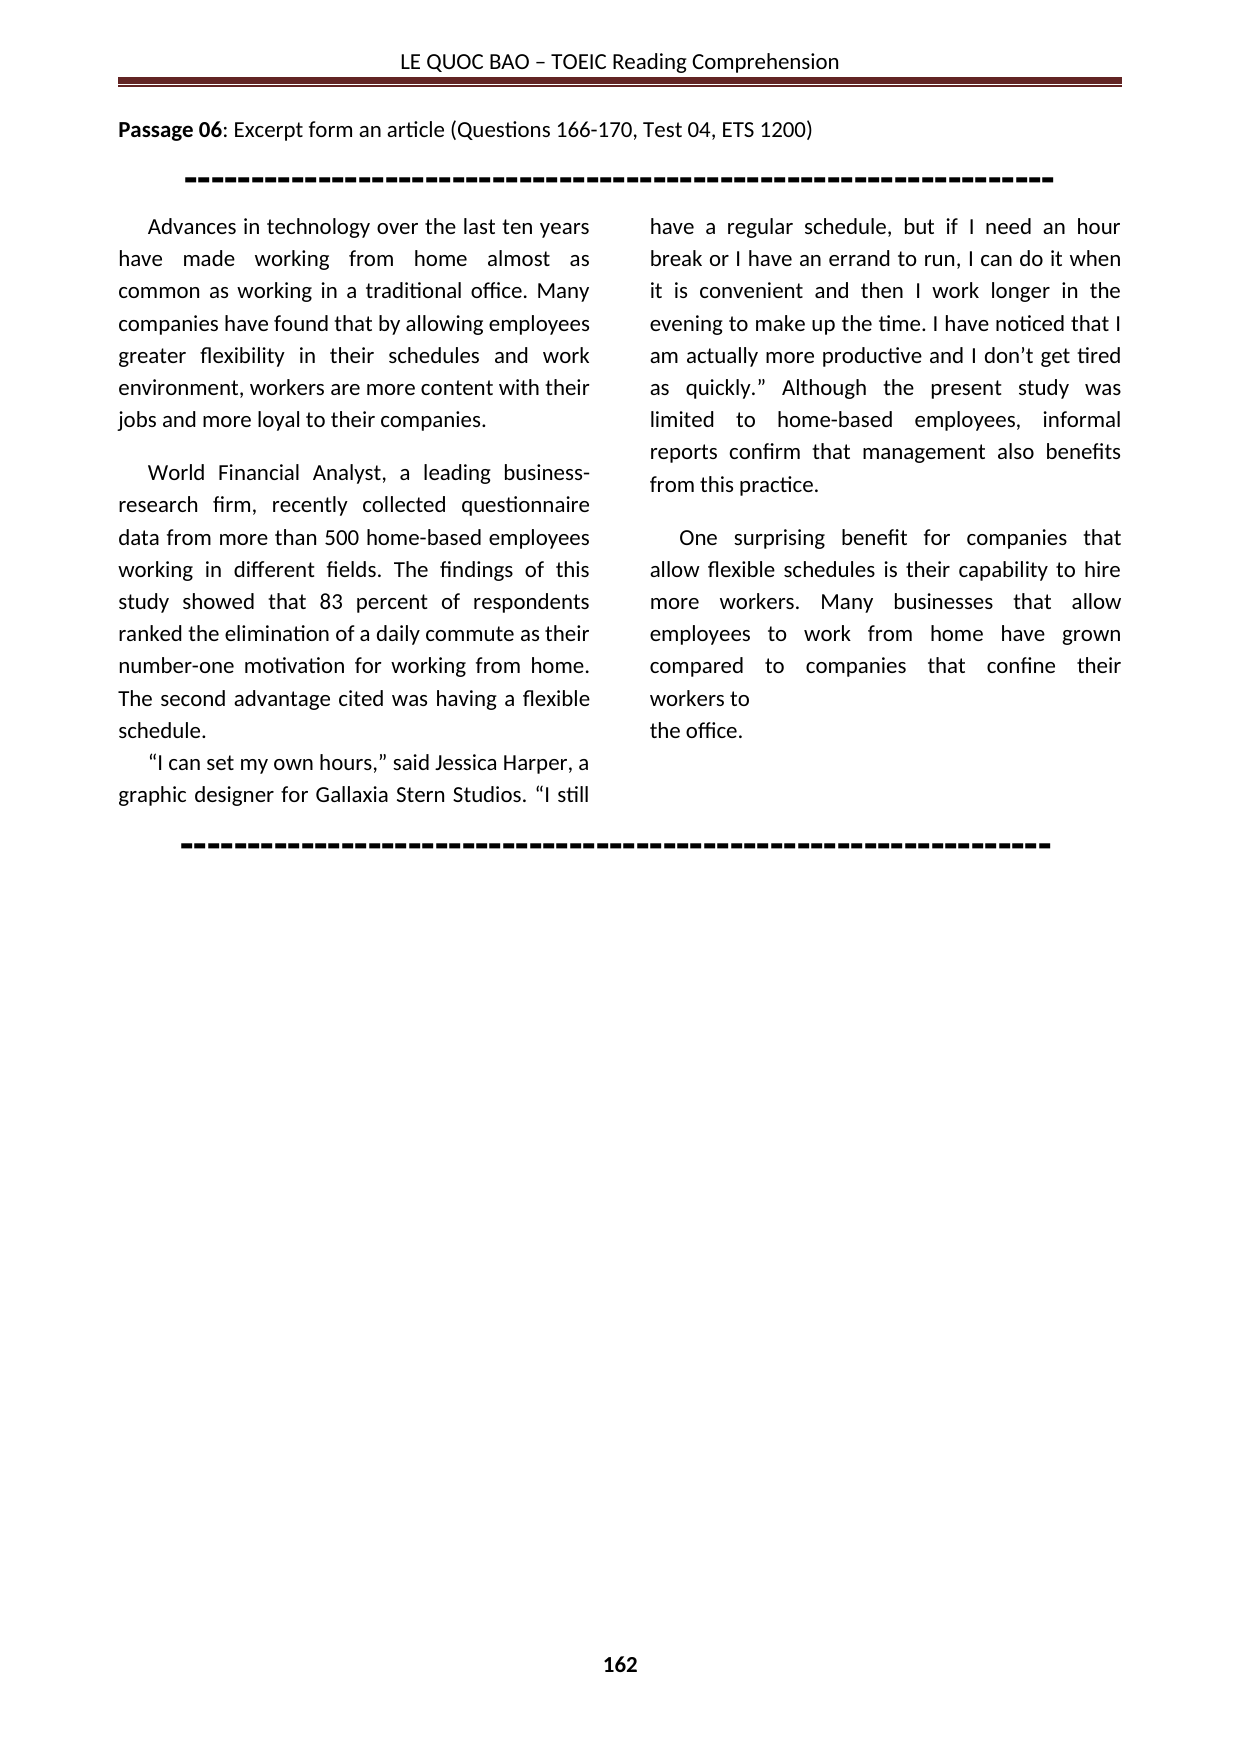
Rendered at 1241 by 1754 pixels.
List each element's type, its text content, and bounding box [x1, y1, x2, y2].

text Advances in technology over the last ten years have made working from home almost as common as working in a traditional office. Many companies have found that by allowing employees greater flexibility in their schedules and work environment, workers are more content with their jobs and more loyal to their companies. [118, 212, 591, 433]
text “I can set my own hours,” said Jessica Harper, a graphic designer for Gallaxia Stern Studios. “I still have a regular schedule, but if I need an hour break or I have an errand to run, I can do it when it is convenient and then I work longer in the evening to make up the time. I have noticed that I am actually more productive and I don’t get tired as quickly.” Although the present study was limited to home-based employees, informal reports confirm that management also benefits from this practice. [649, 212, 1122, 498]
text One surprising benefit for companies that allow flexible schedules is their capability to hire more workers. Many businesses that allow employees to work from home have grown compared to companies that confine their workers to [649, 523, 1122, 712]
text World Financial Analyst, a leading business-research firm, recently collected questionnaire data from more than 500 home-based employees working in different fields. The findings of this study showed that 83 percent of respondents ranked the elimination of a daily commute as their number-one motivation for working from home. The second advantage cited was having a flexible schedule. [118, 458, 591, 744]
text ----------------------------------------------------------------- [118, 147, 1122, 204]
text Passage 06: Excerpt form an article (Questions 166-170, Test 04, ETS 1200) [118, 115, 1122, 143]
text ----------------------------------------------------------------- [118, 812, 1115, 869]
text the office. [649, 716, 1122, 744]
